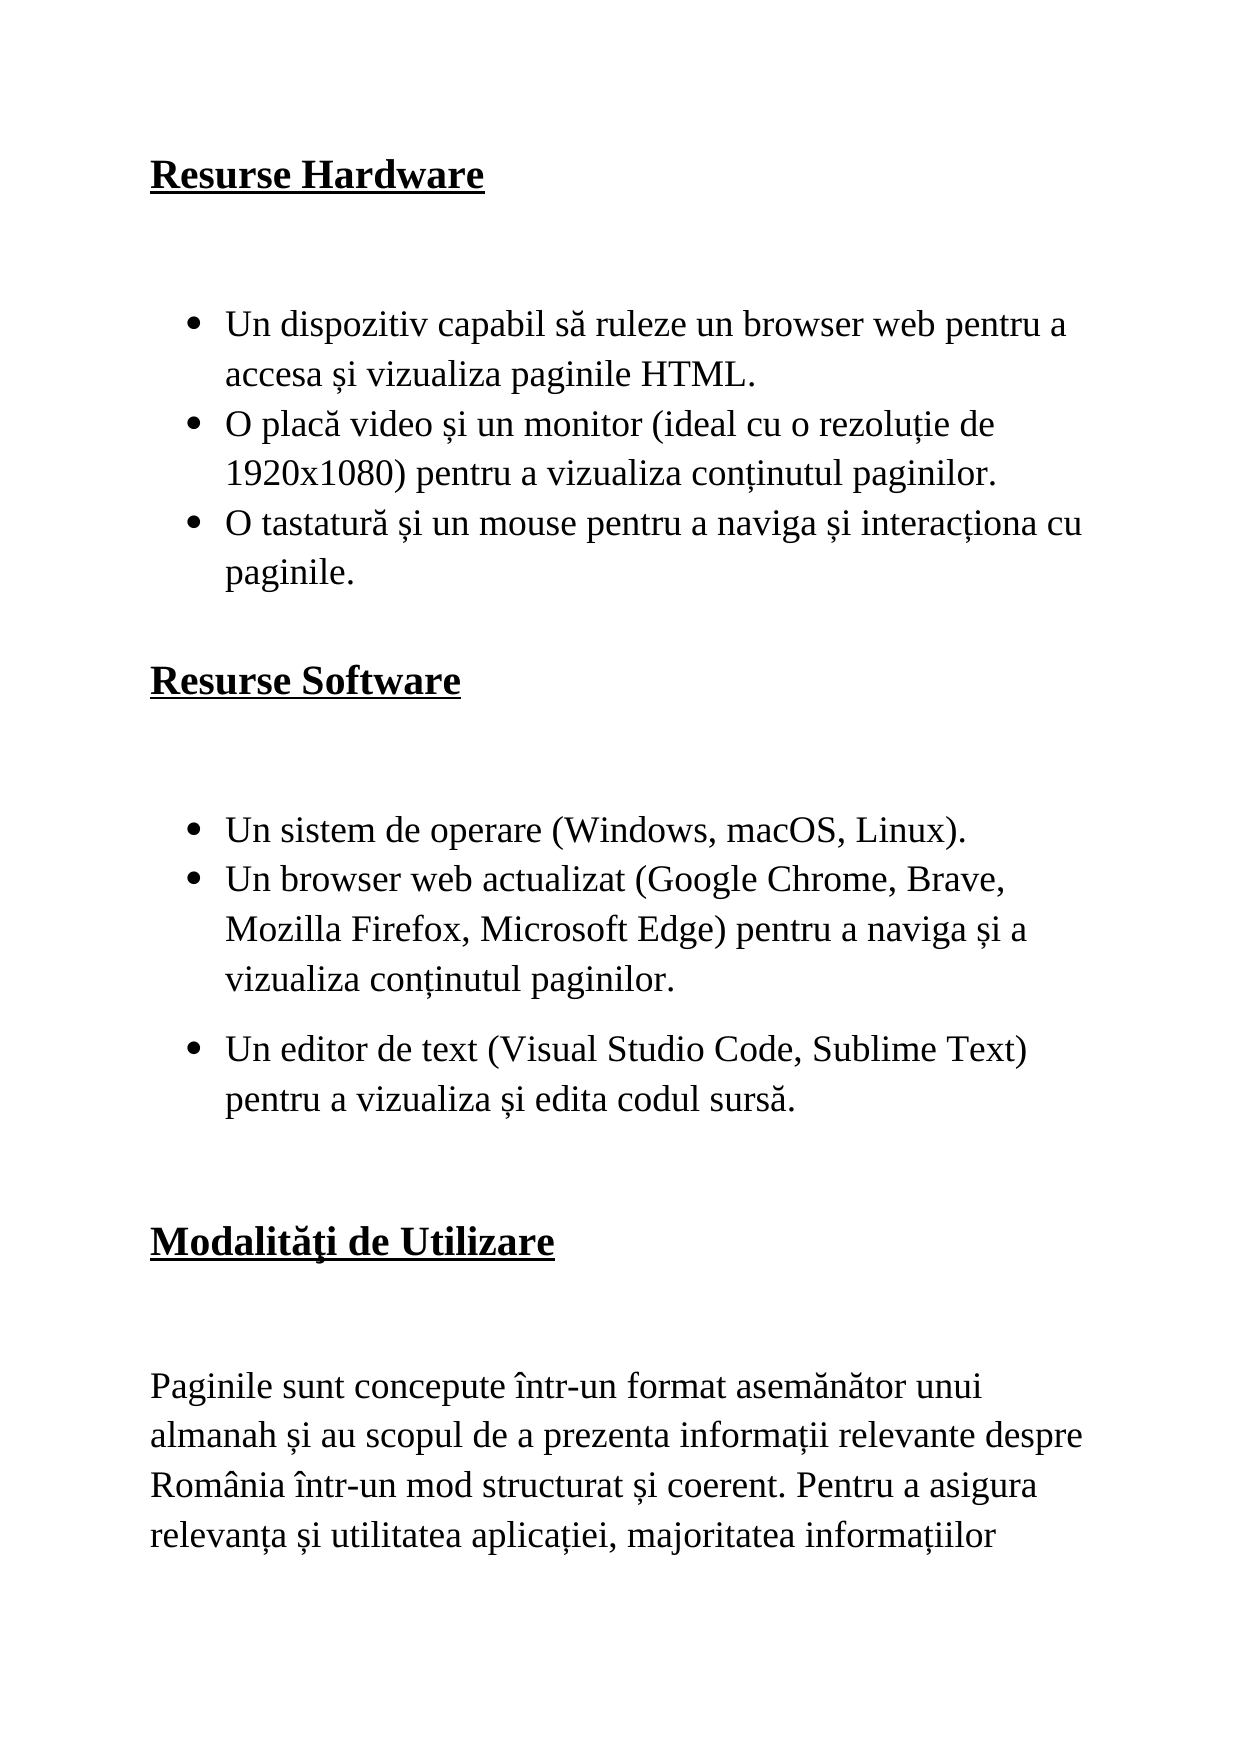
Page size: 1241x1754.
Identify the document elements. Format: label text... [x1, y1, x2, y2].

list O tastatură și un mouse pentru a naviga și interacționa cu paginile. [187, 500, 1090, 593]
text Resurse Hardware [150, 150, 1090, 198]
text Resurse Software [150, 620, 1090, 703]
list O placă video și un monitor (ideal cu o rezoluție de 1920x1080) pentru a vizualiza conținutul paginilor. [187, 401, 1090, 494]
list Un dispozitiv capabil să ruleze un browser web pentru a accesa și vizualiza paginile HTML. [187, 302, 1090, 394]
list Un editor de text (Visual Studio Code, Sublime Text) pentru a vizualiza și edita codul sursă. [187, 1026, 1090, 1119]
text Modalităţi de Utilizare [150, 1217, 1090, 1265]
list Un sistem de operare (Windows, macOS, Linux). [187, 807, 1090, 850]
list Un browser web actualizat (Google Chrome, Brave, Mozilla Firefox, Microsoft Edge) pentru a naviga și a vizualiza conținutul paginilor. [187, 857, 1090, 999]
